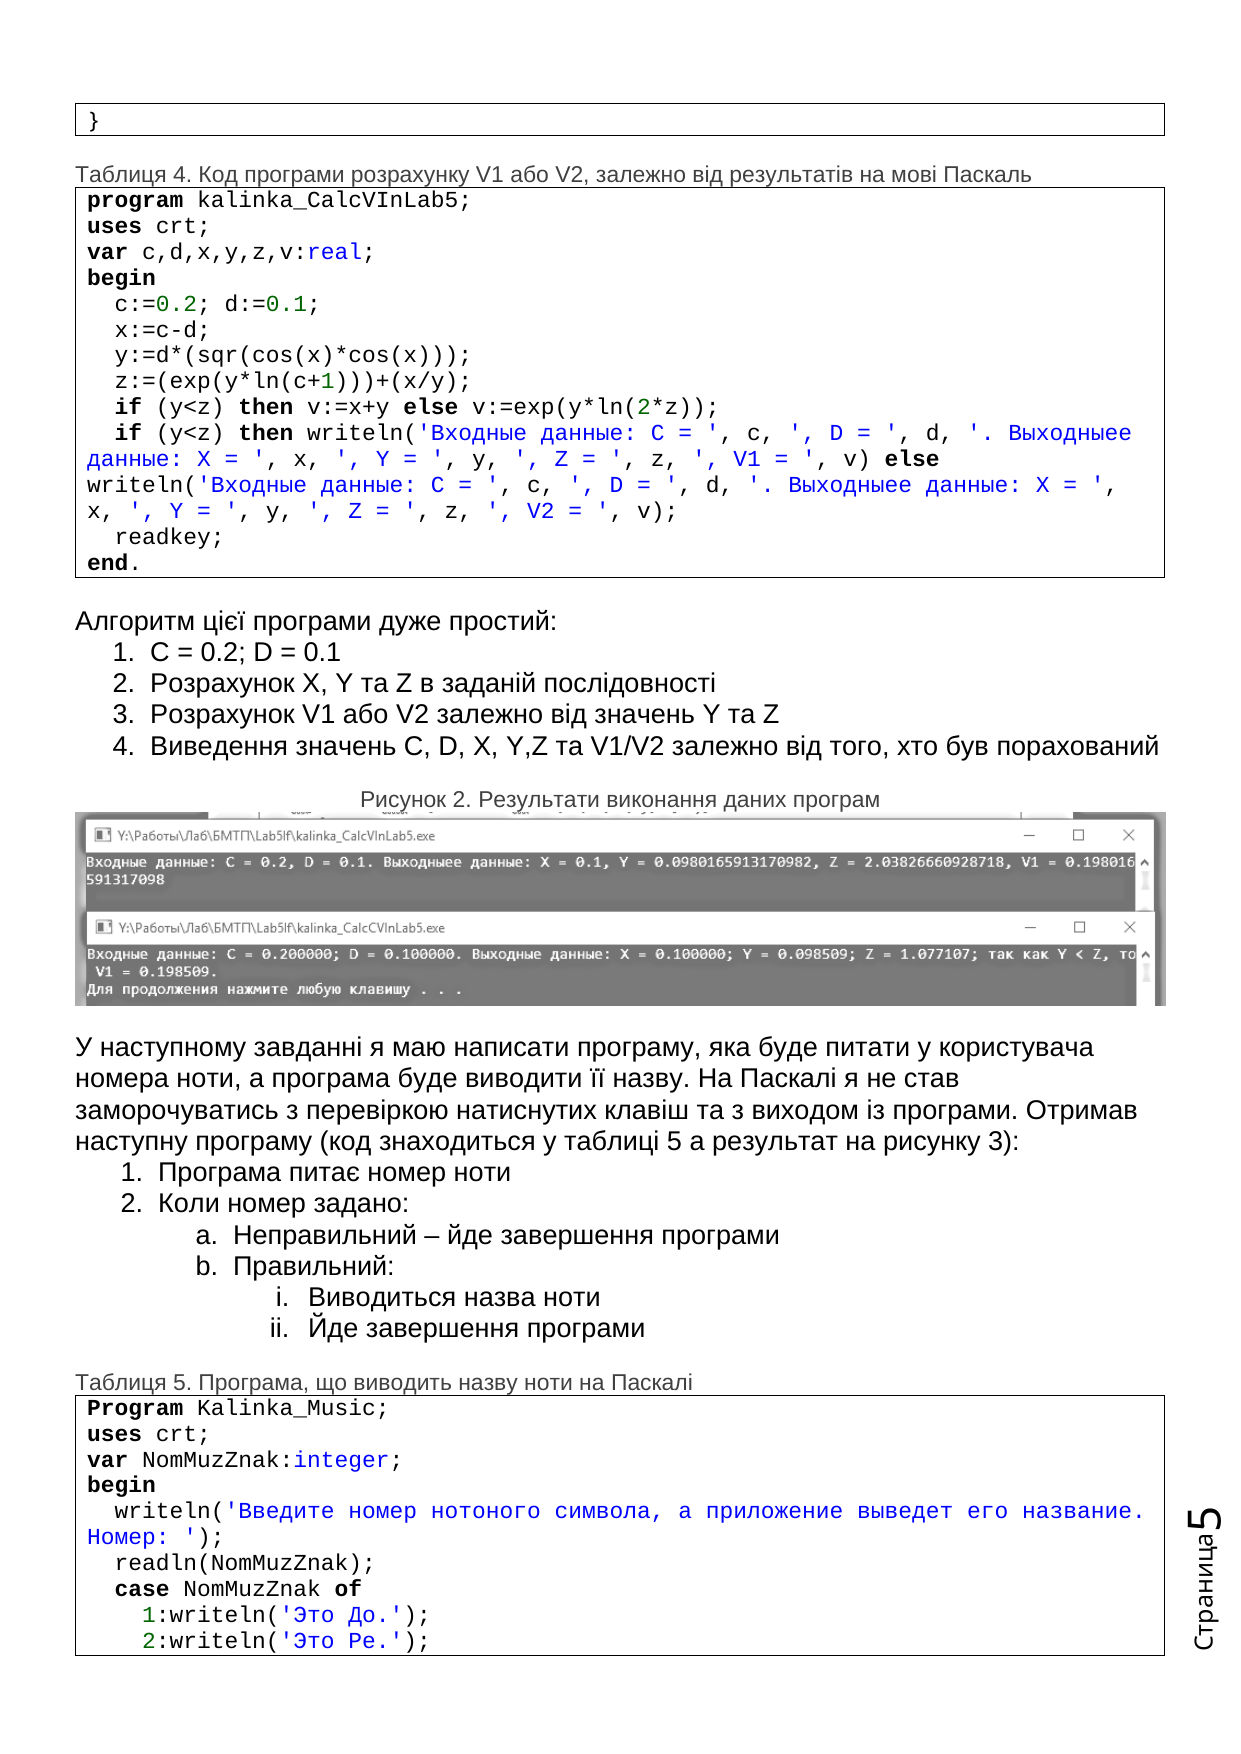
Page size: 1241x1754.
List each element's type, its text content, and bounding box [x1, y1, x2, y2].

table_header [76, 104, 1164, 135]
list Йде завершення програми [289, 1312, 1165, 1344]
list Виводиться назва ноти [289, 1281, 1165, 1312]
text Таблиця 5. Програма, що виводить назву ноти на Паскалі [75, 1369, 1165, 1395]
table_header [76, 1396, 1164, 1655]
list Правильний: [195, 1250, 1165, 1281]
list Коли номер задано: [120, 1187, 1165, 1219]
list Програма питає номер ноти [120, 1156, 1165, 1187]
text Алгоритм цієї програми дуже простий: [75, 605, 1165, 636]
table_header program kalinka_CalcVInLab5; uses crt; var c,d,x,y,z,v:real; begin c:=0.2; d:=0.1; x:=c-d; y:=d*(sqr(cos(x)*cos(x))); z:=(exp(y*ln(c+1)))+(x/y); if (y<z) then v:=x+y else v:=exp(y*ln(2*z)); if (y<z) then writeln('Входные данные: C = ', c, ', D = ', d, '. Выходныее данные: X = ', x, ', Y = ', y, ', Z = ', z, ', V1 = ', v) else writeln('Входные данные: C = ', c, ', D = ', d, '. Выходныее данные: X = ', x, ', Y = ', y, ', Z = ', z, ', V2 = ', v); readkey; end. [76, 188, 1164, 577]
text У наступному завданні я маю написати програму, яка буде питати у користувача номера ноти, а програма буде виводити її назву. На Паскалі я не став заморочуватись з перевіркою натиснутих клавіш та з виходом із програми. Отримав наступну програму (код знаходиться у таблиці 5 а результат на рисунку 3): [75, 1031, 1165, 1156]
list Неправильний – йде завершення програми [195, 1219, 1165, 1250]
text Рисунок 2. Результати виконання даних програм [75, 786, 1165, 812]
list Розрахунок X, Y та Z в заданій послідовності [112, 667, 1165, 698]
text Таблиця 4. Код програми розрахунку V1 або V2, залежно від результатів на мові Паскаль [75, 161, 1165, 187]
list C = 0.2; D = 0.1 [112, 636, 1165, 667]
list Виведення значень C, D, X, Y,Z та V1/V2 залежно від того, хто був порахований [112, 730, 1165, 761]
list Розрахунок V1 або V2 залежно від значень Y та Z [112, 698, 1165, 730]
